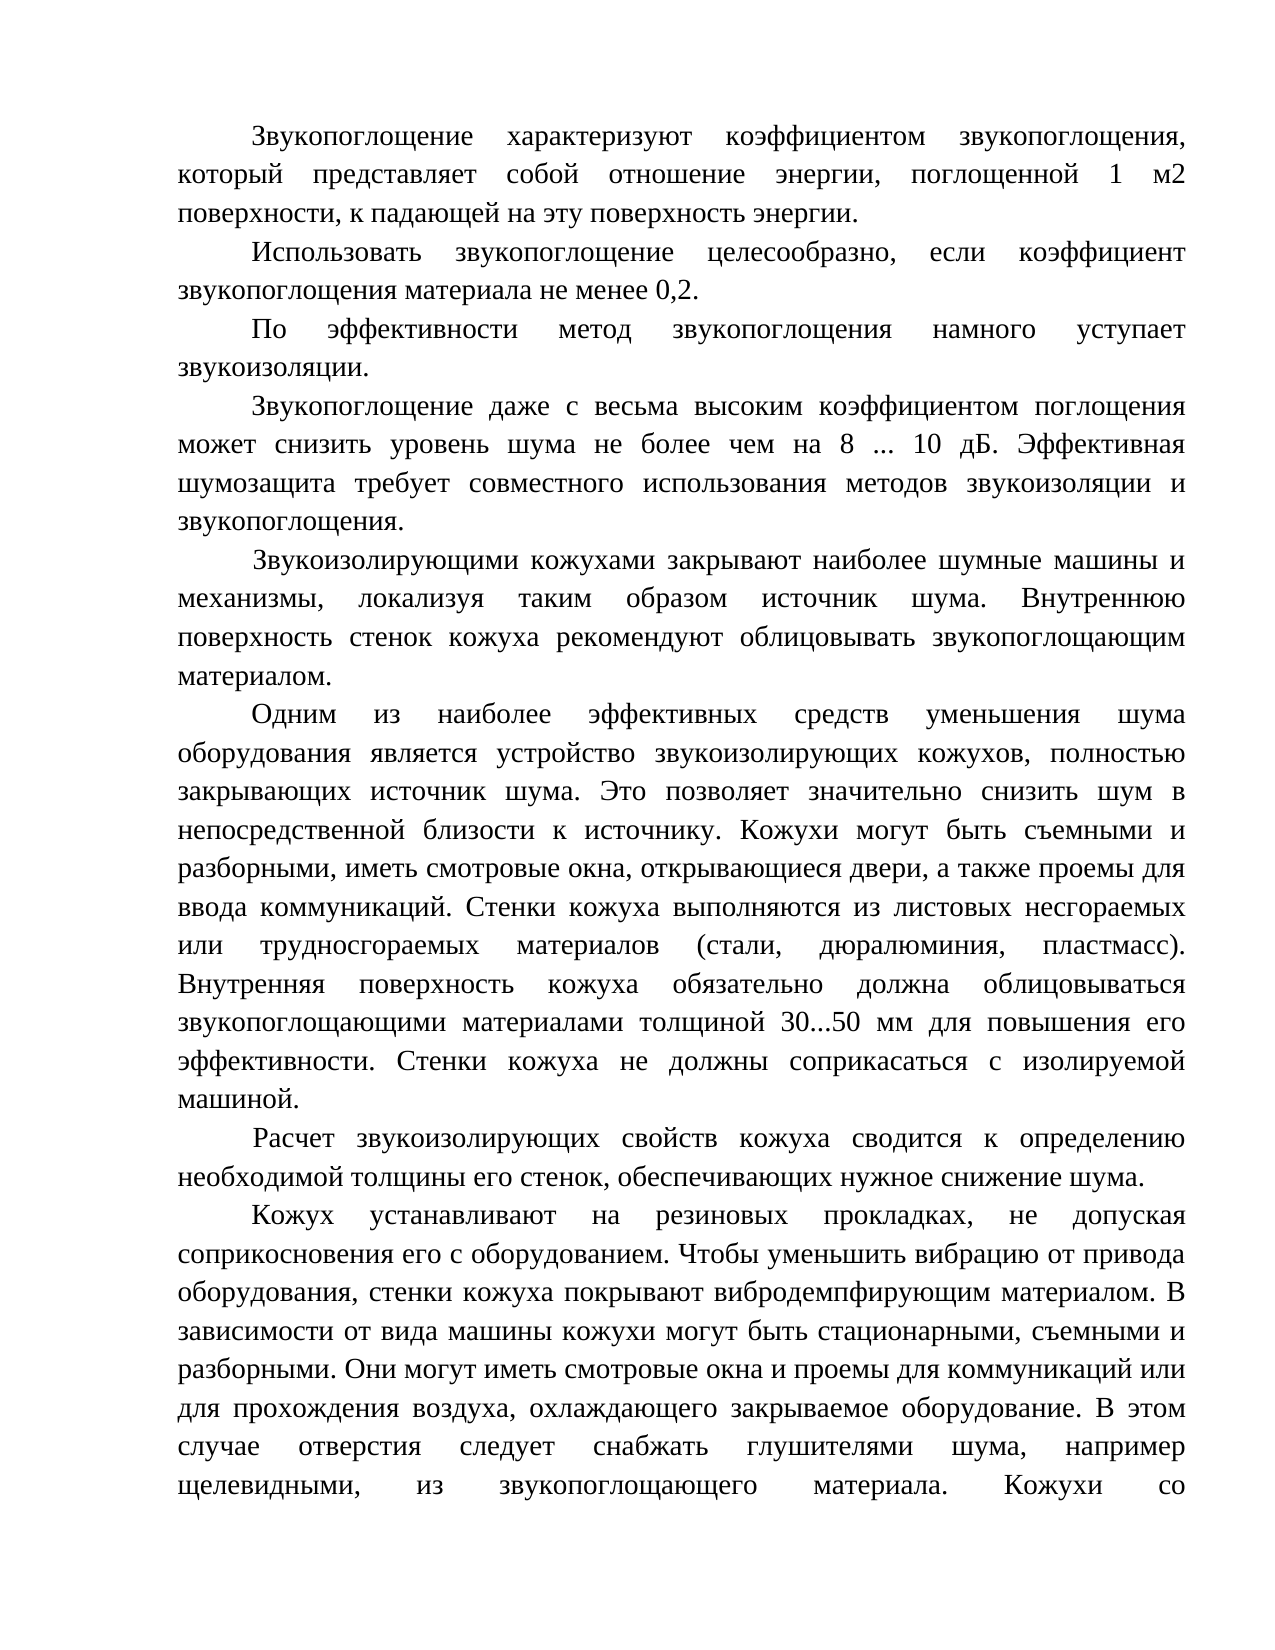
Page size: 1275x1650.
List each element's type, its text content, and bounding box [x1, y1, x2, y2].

text Звукопоглощение характеризуют коэффициентом звукопоглощения, который представляет собой отношение энергии, поглощенной 1 м2 поверхности, к падающей на эту поверхность энергии. [177, 118, 1186, 229]
text Звукоизолирующими кожухами закрывают наиболее шумные машины и механизмы, локализуя таким образом источник шума. Внутреннюю поверхность стенок кожуха рекомендуют облицовывать звукопоглощающим материалом. [177, 542, 1186, 691]
text По эффективности метод звукопоглощения намного уступает звукоизоляции. [177, 311, 1186, 383]
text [177, 1197, 1186, 1501]
text Одним из наиболее эффективных средств уменьшения шума оборудования является устройство звукоизолирующих кожухов, полностью закрывающих источник шума. Это позволяет значительно снизить шум в непосредственной близости к источнику. Кожухи могут быть съемными и разборными, иметь смотровые окна, открывающиеся двери, а также проемы для ввода коммуникаций. Стенки кожуха выполняются из листовых несгораемых или трудносгораемых материалов (стали, дюралюминия, пластмасс). Внутренняя поверхность кожуха обязательно должна облицовываться звукопоглощающими материалами толщиной 30...50 мм для повышения его эффективности. Стенки кожуха не должны соприкасаться с изолируемой машиной. [177, 696, 1186, 1115]
text Звукопоглощение даже с весьма высоким коэффициентом поглощения может снизить уровень шума не более чем на 8 ... 10 дБ. Эффективная шумозащита требует совместного использования методов звукоизоляции и звукопоглощения. [177, 388, 1186, 537]
text Использовать звукопоглощение целесообразно, если коэффициент звукопоглощения материала не менее 0,2. [177, 234, 1186, 306]
text Расчет звукоизолирующих свойств кожуха сводится к определению необходимой толщины его стенок, обеспечивающих нужное снижение шума. [177, 1120, 1186, 1192]
